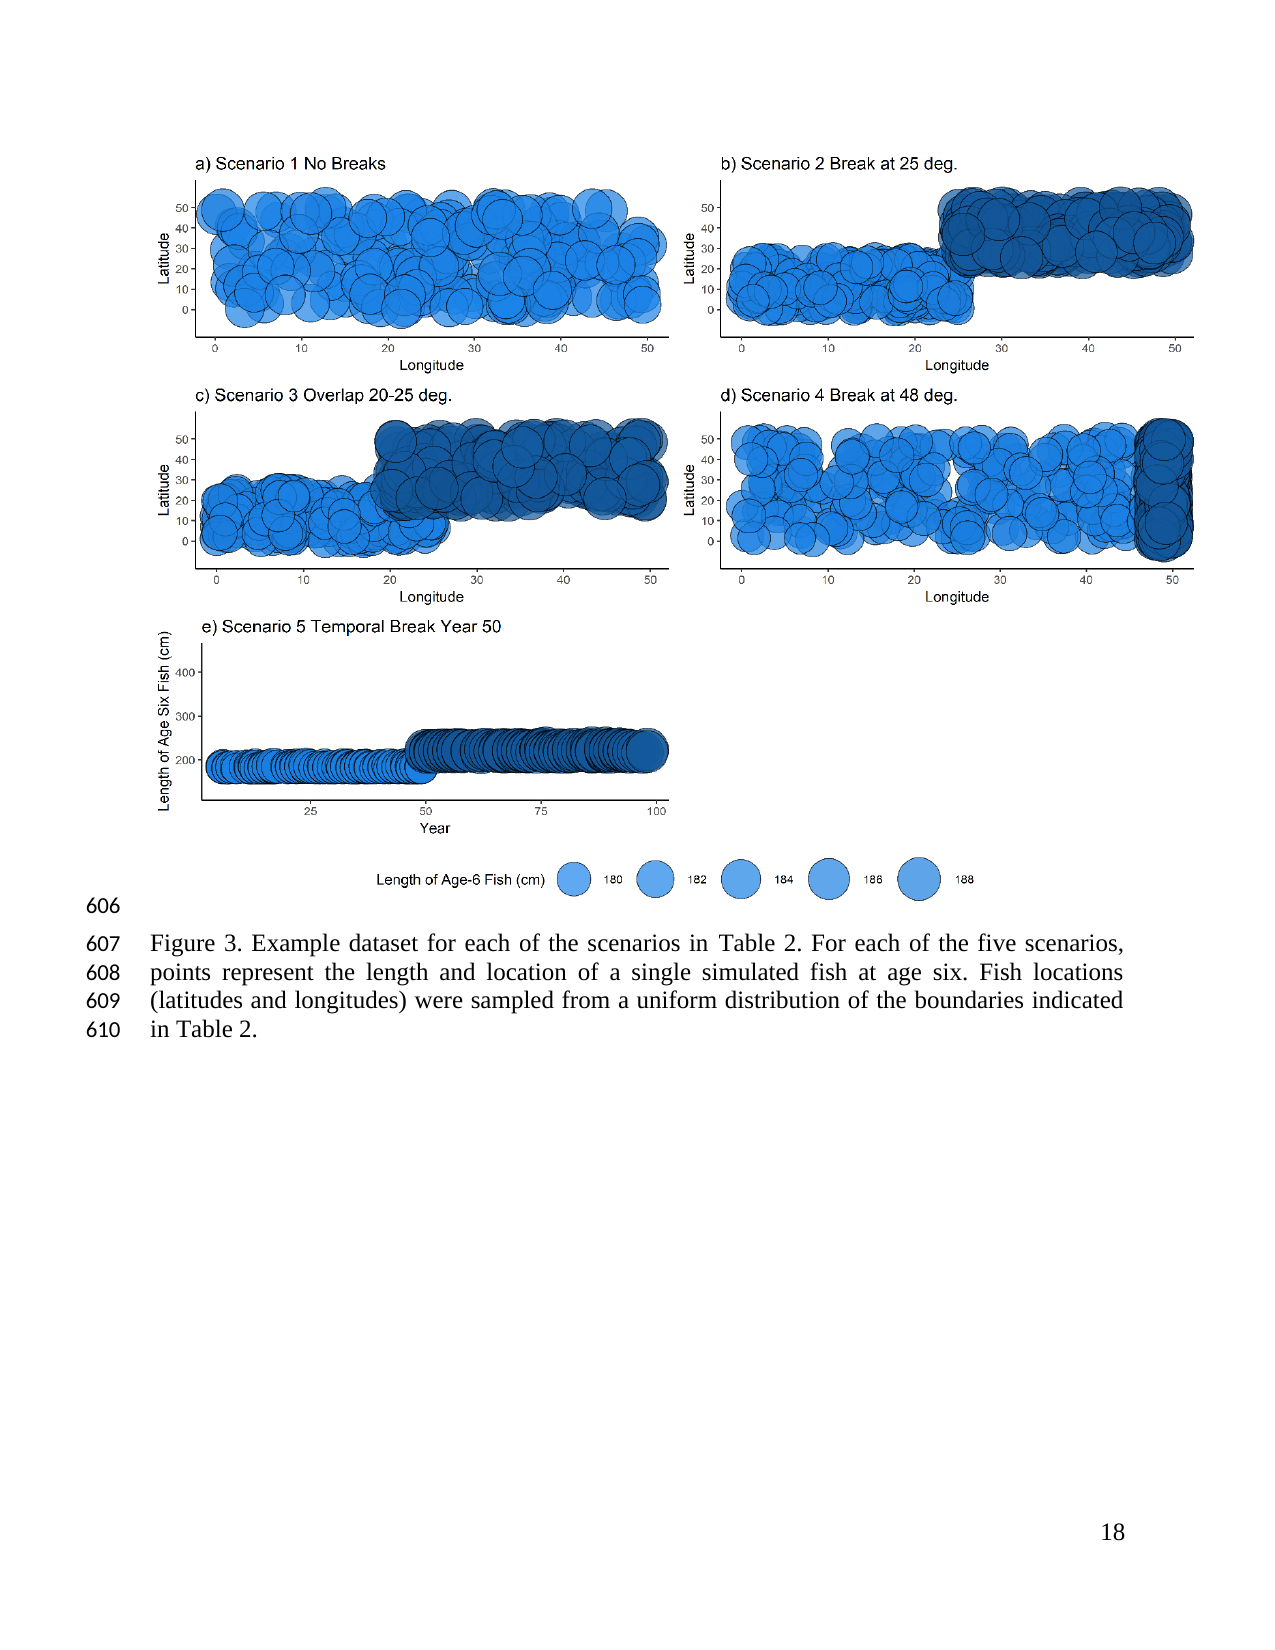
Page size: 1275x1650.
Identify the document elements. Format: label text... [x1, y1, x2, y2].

picture [150, 150, 1200, 914]
text Figure 3. Example dataset for each of the scenarios in Table 2. For each of the five scenarios, points represent the length and location of a single simulated fish at age six. Fish locations (latitudes and longitudes) were sampled from a uniform distribution of the boundaries indicated in Table 2. [150, 928, 1125, 1043]
